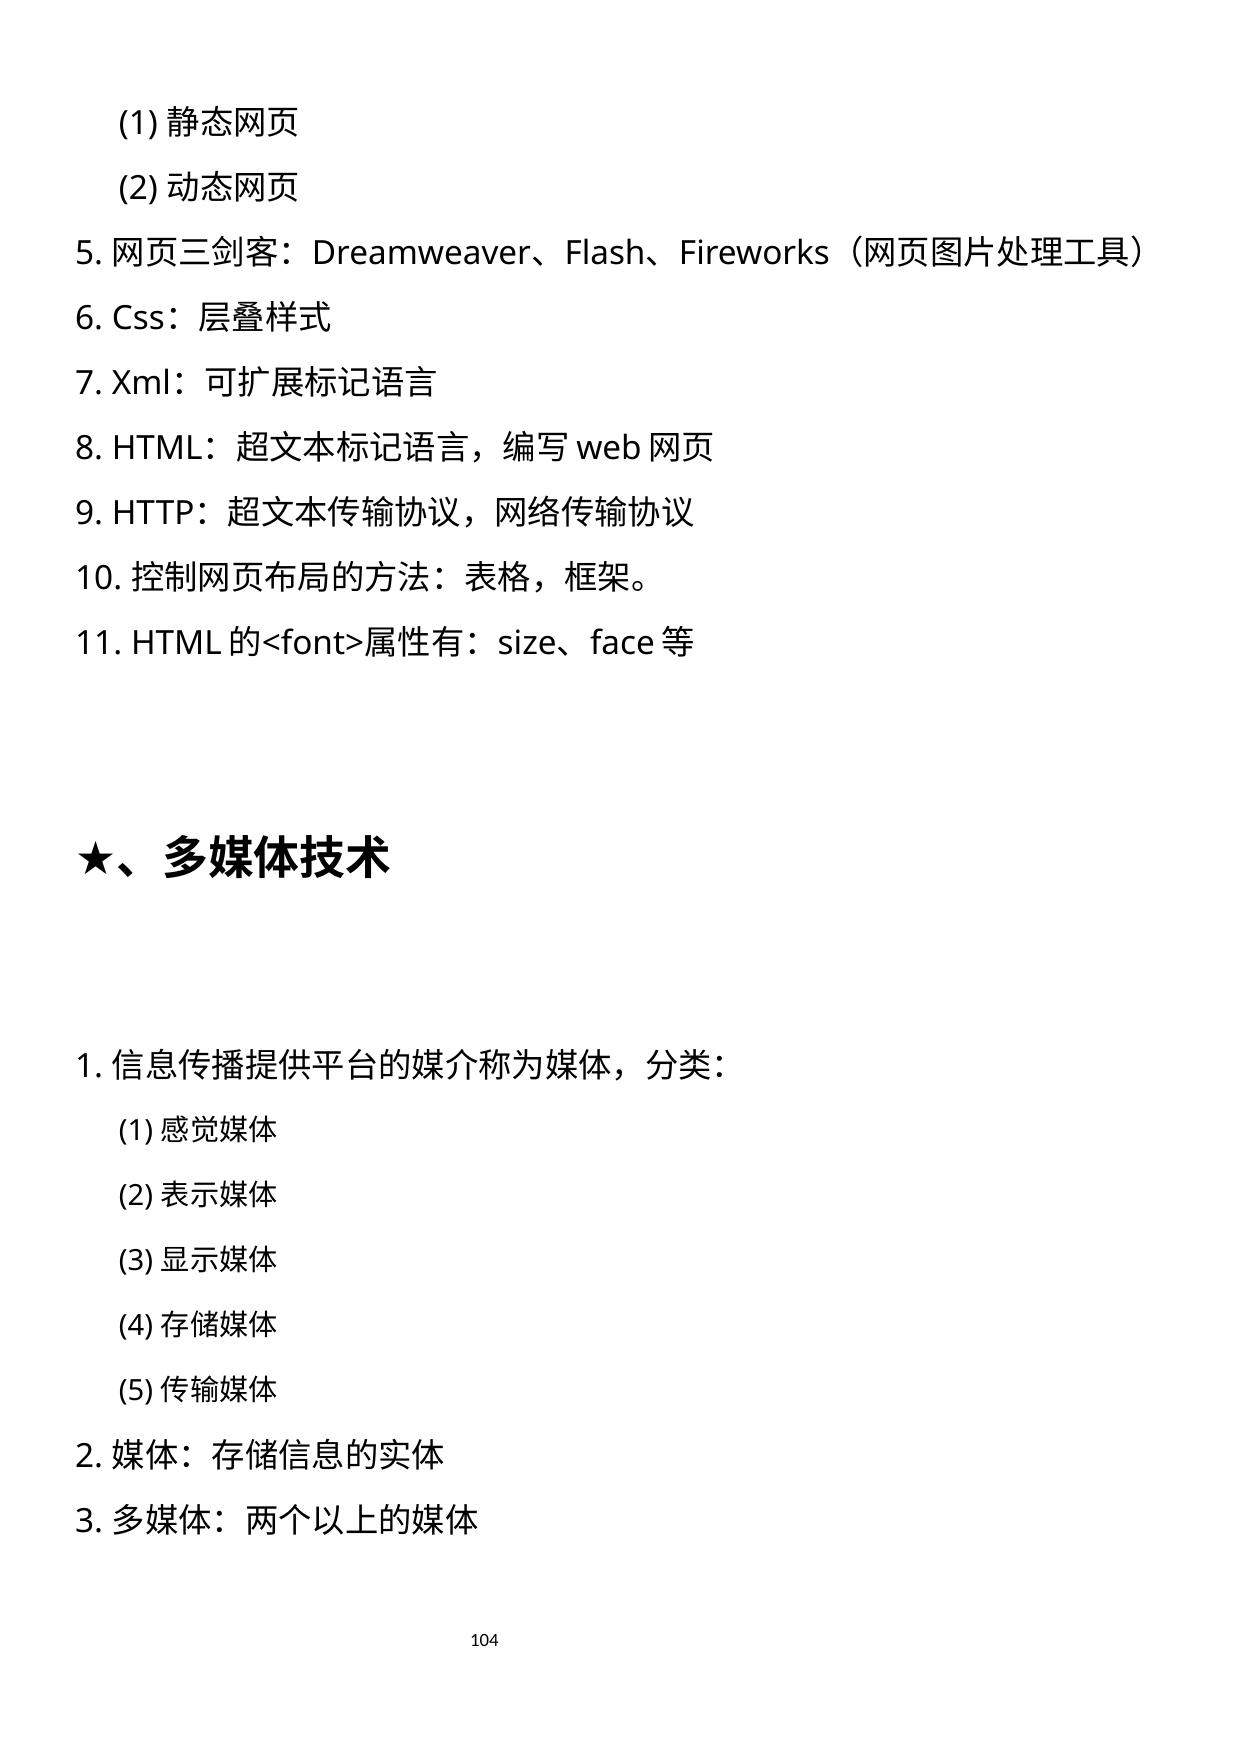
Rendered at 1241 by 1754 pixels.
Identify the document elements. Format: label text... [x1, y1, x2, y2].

list 传输媒体 [119, 1356, 1165, 1421]
list 多媒体：两个以上的媒体 [75, 1486, 1165, 1551]
list 信息传播提供平台的媒介称为媒体，分类： [75, 1031, 1165, 1096]
list 存储媒体 [119, 1291, 1165, 1356]
list HTML：超文本标记语言，编写web网页 [75, 413, 1165, 478]
list HTTP：超文本传输协议，网络传输协议 [75, 478, 1165, 543]
list HTML的<font>属性有：size、face等 [75, 608, 1165, 673]
subtitle ★、多媒体技术 [75, 806, 1165, 903]
list 静态网页 [119, 88, 1165, 153]
list 控制网页布局的方法：表格，框架。 [75, 543, 1165, 608]
list 表示媒体 [119, 1161, 1165, 1226]
list 媒体：存储信息的实体 [75, 1421, 1165, 1486]
list Xml：可扩展标记语言 [75, 348, 1165, 413]
list 感觉媒体 [119, 1096, 1165, 1161]
list 显示媒体 [119, 1226, 1165, 1291]
list 动态网页 [119, 153, 1165, 218]
list Css：层叠样式 [75, 283, 1165, 348]
list 网页三剑客：Dreamweaver、Flash、Fireworks（网页图片处理工具） [75, 218, 1165, 283]
